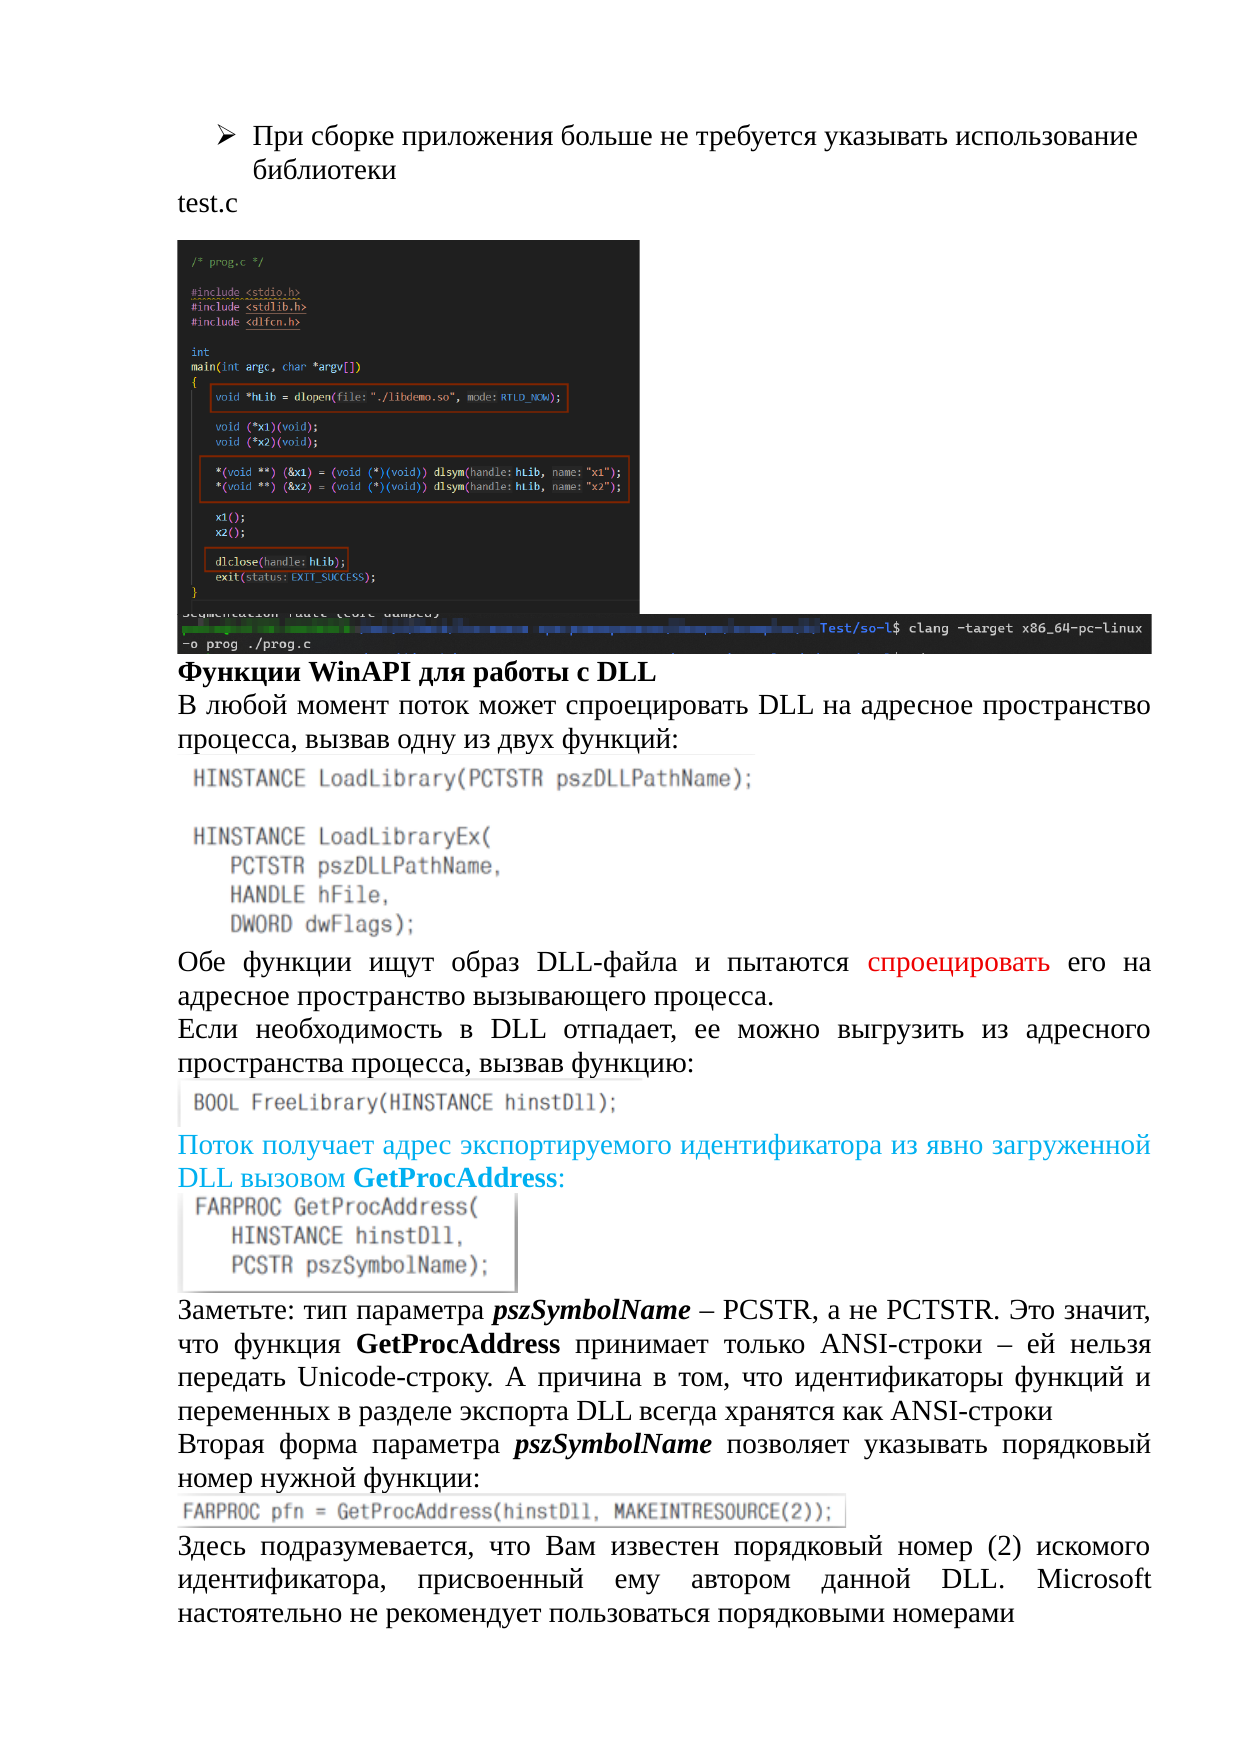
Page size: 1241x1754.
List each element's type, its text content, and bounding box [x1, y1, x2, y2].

text Вторая форма параметра pszSymbolName позволяет указывать порядковый номер нужной функции: [177, 1427, 1152, 1494]
picture [177, 1193, 518, 1293]
text test.c [177, 185, 1152, 219]
picture [177, 1078, 643, 1127]
picture [177, 240, 1152, 654]
picture [177, 1493, 847, 1528]
text Поток получает адрес экспортируемого идентификатора из явно загруженной DLL вызовом GetProcAddress: [177, 1127, 1152, 1194]
text Функции WinAPI для работы с DLL [177, 654, 1152, 687]
list При сборке приложения больше не требуется указывать использование библиотеки [215, 118, 1152, 185]
text Если необходимость в DLL отпадает, ее можно выгрузить из адресного пространства процесса, вызвав функцию: [177, 1012, 1152, 1079]
text Обе функции ищут образ DLL-файла и пытаются спроецировать его на адресное пространство вызывающего процесса. [177, 944, 1152, 1012]
text Заметьте: тип параметра pszSymbolName – PCSTR, а не PCTSTR. Это значит, что функция GetProcAddress принимает только ANSI-строки – ей нельзя передать Unicode-строку. А причина в том, что идентификаторы функций и переменных в разделе экспорта DLL всегда хранятся как ANSI-строки [177, 1292, 1152, 1427]
text В любой момент поток может спроецировать DLL на адресное пространство процесса, вызвав одну из двух функций: [177, 687, 1152, 754]
picture [177, 754, 756, 945]
text Здесь подразумевается, что Вам известен порядковый номер (2) искомого идентификатора, присвоенный ему автором данной DLL. Microsoft настоятельно не рекомендует пользоваться порядковыми номерами [177, 1528, 1152, 1629]
